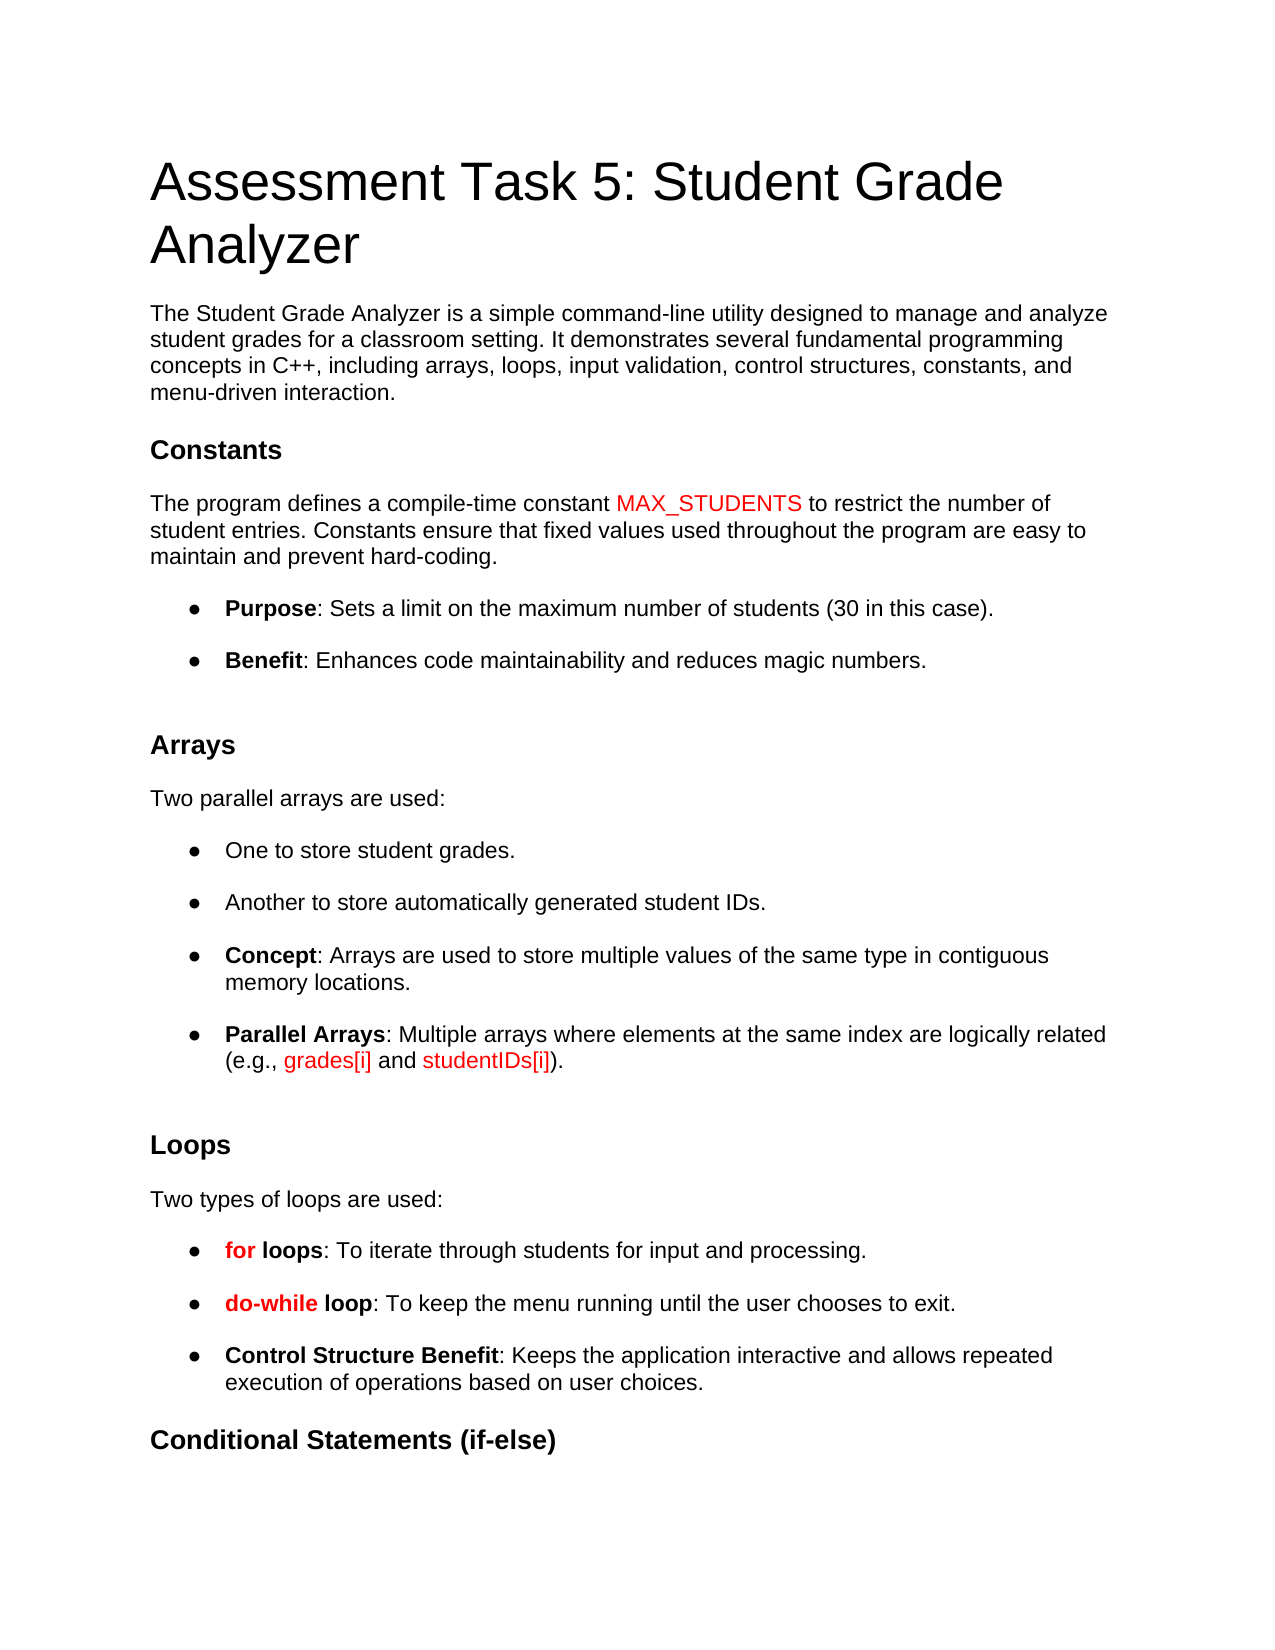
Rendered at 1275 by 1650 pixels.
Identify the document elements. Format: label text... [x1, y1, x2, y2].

subtitle Conditional Statements (if-else) [150, 1424, 1125, 1456]
text Two types of loops are used: [150, 1186, 1125, 1212]
list Control Structure Benefit: Keeps the application interactive and allows repeated execution of operations based on user choices. [187, 1342, 1125, 1395]
text The Student Grade Analyzer is a simple command-line utility designed to manage and analyze student grades for a classroom setting. It demonstrates several fundamental programming concepts in C++, including arrays, loops, input validation, control structures, constants, and menu-driven interaction. [150, 299, 1125, 405]
list Purpose: Sets a limit on the maximum number of students (30 in this case). [187, 594, 1125, 647]
list Concept: Arrays are used to store multiple values of the same type in contiguous memory locations. [187, 942, 1125, 1021]
subtitle Arrays [150, 729, 1125, 760]
text The program defines a compile-time constant MAX_STUDENTS to restrict the number of student entries. Constants ensure that fixed values used throughout the program are easy to maintain and prevent hard-coding. [150, 490, 1125, 569]
list Benefit: Enhances code maintainability and reduces magic numbers. [187, 647, 1125, 700]
subtitle Constants [150, 434, 1125, 465]
list Another to store automatically generated student IDs. [187, 889, 1125, 942]
list Parallel Arrays: Multiple arrays where elements at the same index are logically related (e.g., grades[i] and studentIDs[i]). [187, 1021, 1125, 1100]
subtitle Loops [150, 1129, 1125, 1161]
text Two parallel arrays are used: [150, 785, 1125, 812]
list One to store student grades. [187, 837, 1125, 889]
list for loops: To iterate through students for input and processing. [187, 1237, 1125, 1290]
title Assessment Task 5: Student Grade Analyzer [150, 150, 1125, 274]
list do-while loop: To keep the menu running until the user chooses to exit. [187, 1290, 1125, 1342]
